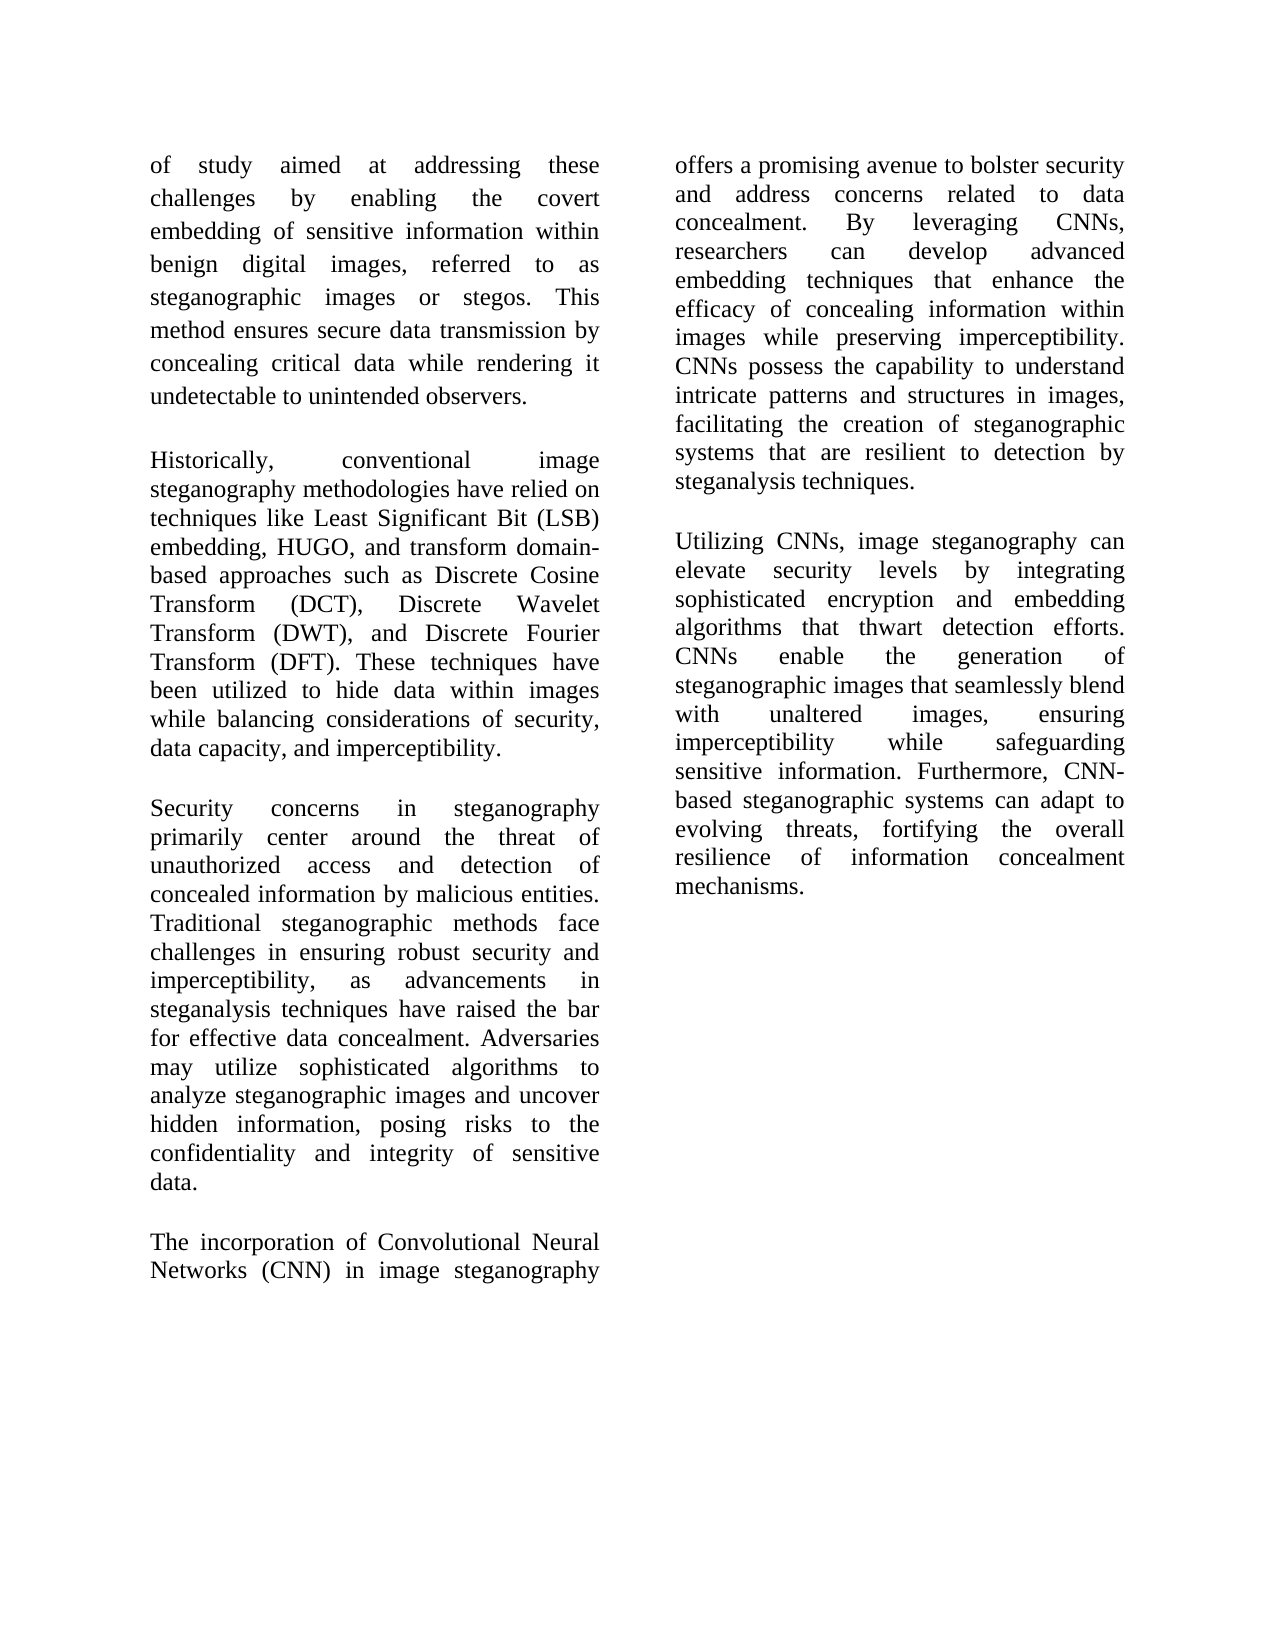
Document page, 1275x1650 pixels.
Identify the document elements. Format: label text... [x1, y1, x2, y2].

text The incorporation of Convolutional Neural Networks (CNN) in image steganography offers a promising avenue to bolster security and address concerns related to data concealment. By leveraging CNNs, researchers can develop advanced embedding techniques that enhance the efficacy of concealing information within images while preserving imperceptibility. CNNs possess the capability to understand intricate patterns and structures in images, facilitating the creation of steganographic systems that are resilient to detection by steganalysis techniques. [675, 150, 1125, 495]
text Historically, conventional image steganography methodologies have relied on techniques like Least Significant Bit (LSB) embedding, HUGO, and transform domain-based approaches such as Discrete Cosine Transform (DCT), Discrete Wavelet Transform (DWT), and Discrete Fourier Transform (DFT). These techniques have been utilized to hide data within images while balancing considerations of security, data capacity, and imperceptibility. [150, 445, 600, 762]
text Utilizing CNNs, image steganography can elevate security levels by integrating sophisticated encryption and embedding algorithms that thwart detection efforts. CNNs enable the generation of steganographic images that seamlessly blend with unaltered images, ensuring imperceptibility while safeguarding sensitive information. Furthermore, CNN-based steganographic systems can adapt to evolving threats, fortifying the overall resilience of information concealment mechanisms. [675, 526, 1125, 900]
text Security concerns in steganography primarily center around the threat of unauthorized access and detection of concealed information by malicious entities. Traditional steganographic methods face challenges in ensuring robust security and imperceptibility, as advancements in steganalysis techniques have raised the bar for effective data concealment. Adversaries may utilize sophisticated algorithms to analyze steganographic images and uncover hidden information, posing risks to the confidentiality and integrity of sensitive data. [150, 793, 600, 1195]
